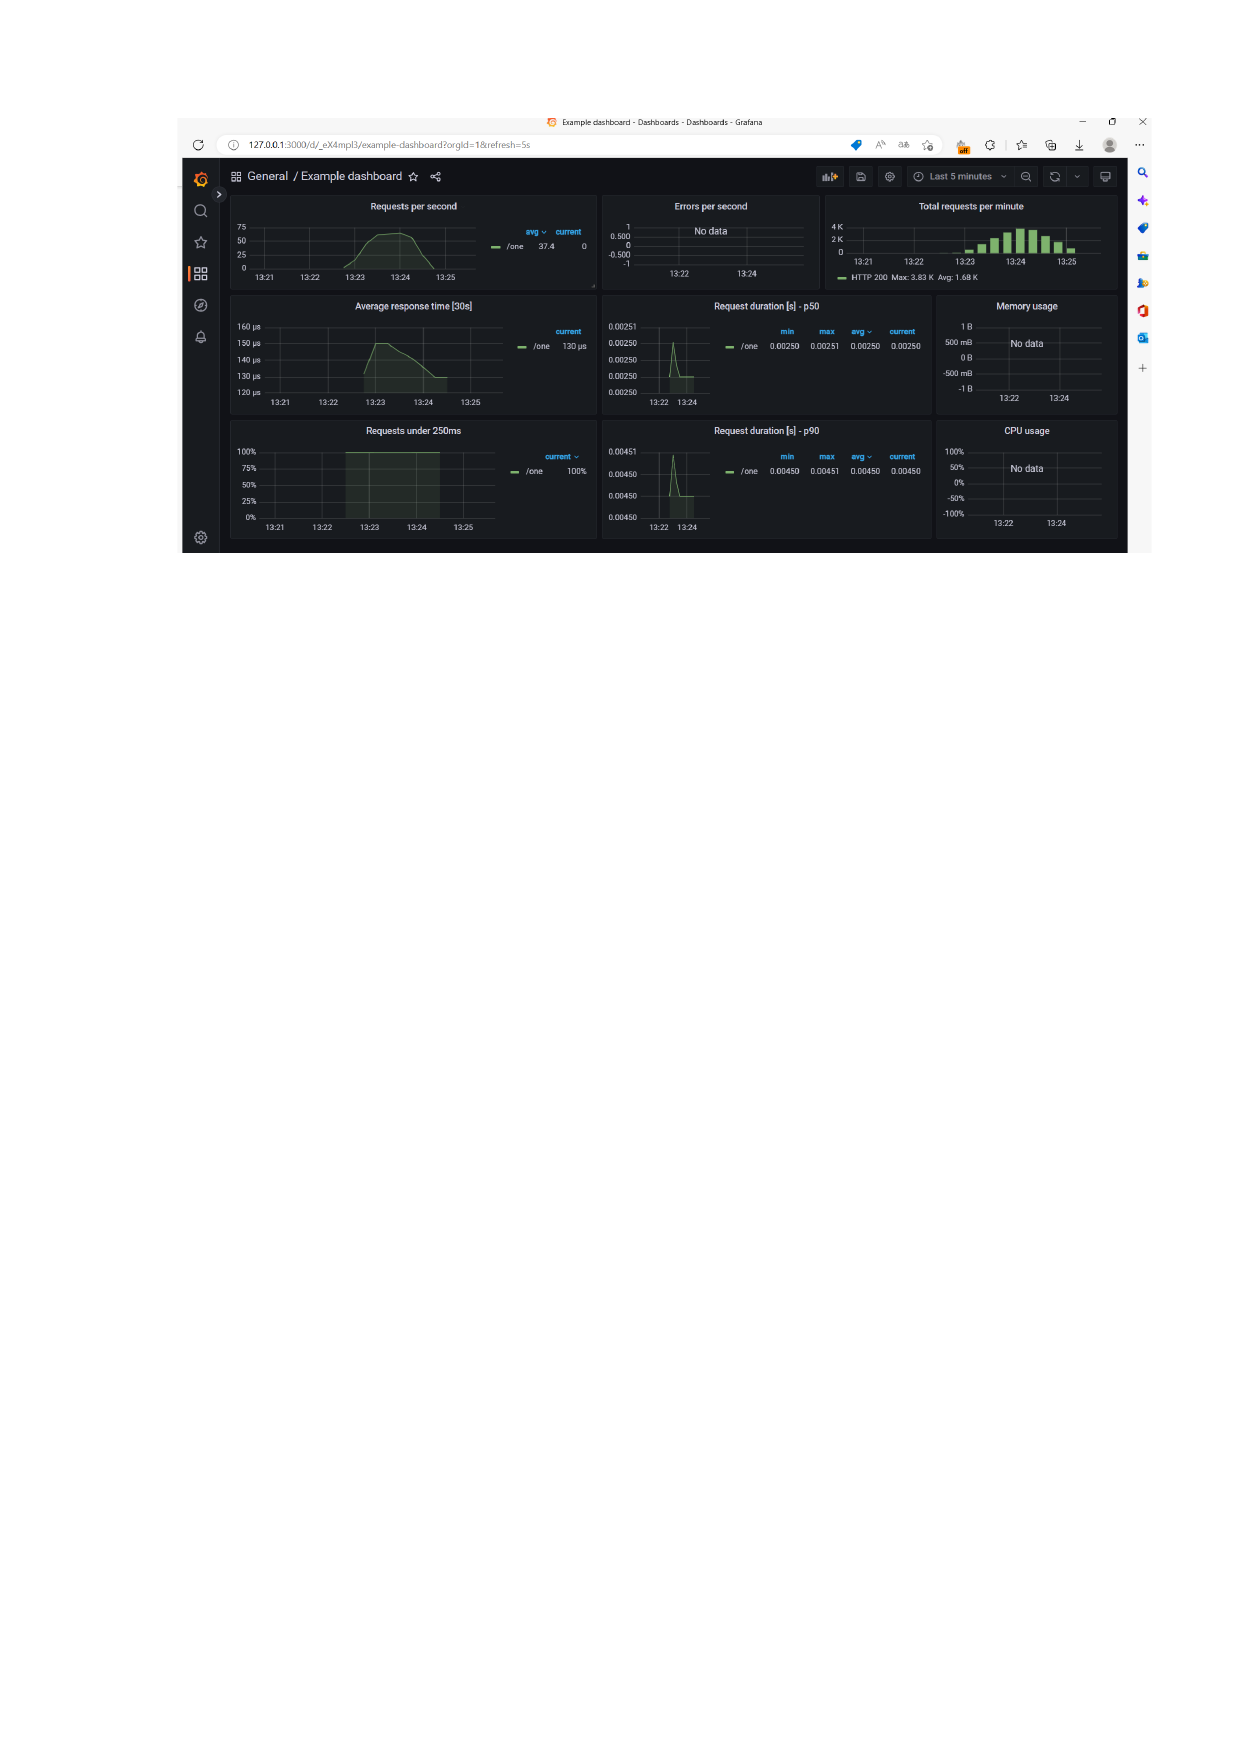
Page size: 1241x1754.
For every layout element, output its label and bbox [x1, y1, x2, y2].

picture [177, 118, 1152, 553]
